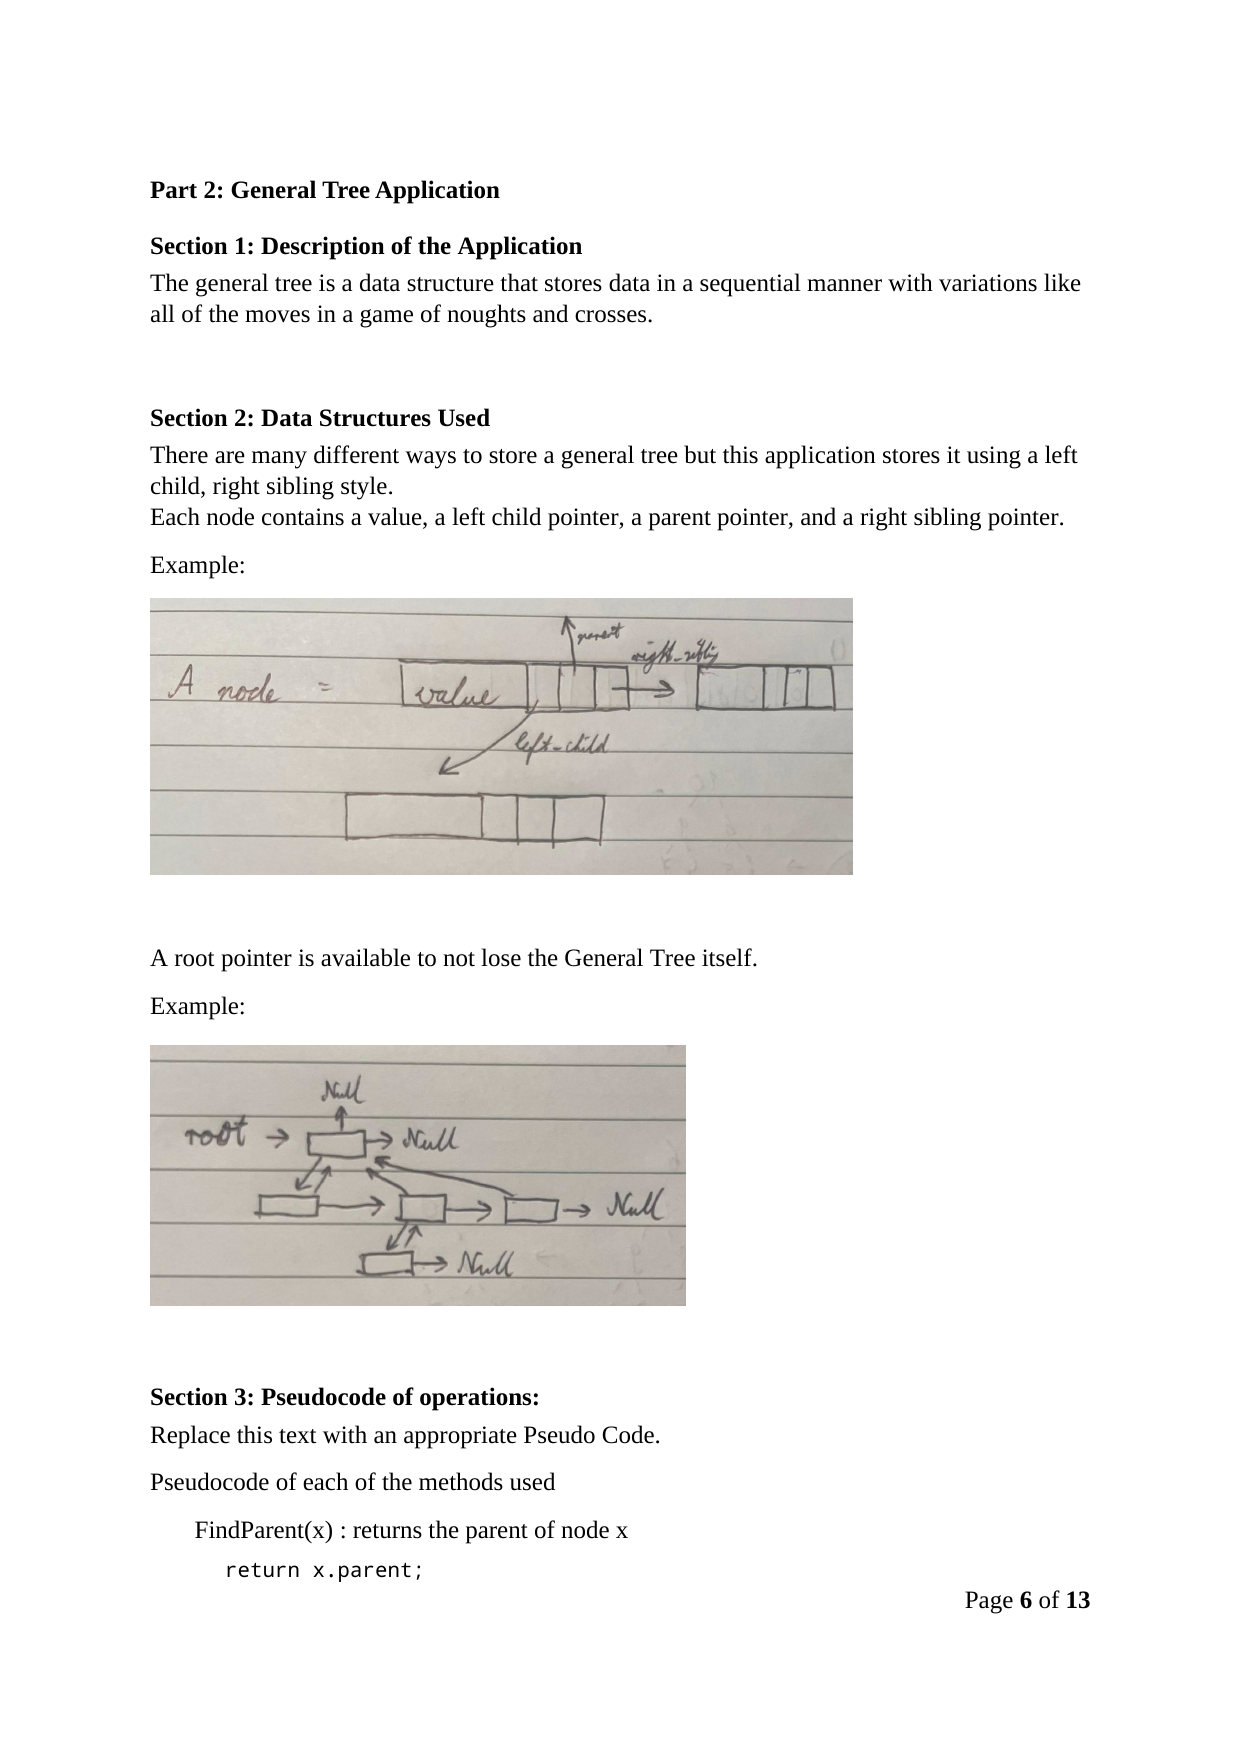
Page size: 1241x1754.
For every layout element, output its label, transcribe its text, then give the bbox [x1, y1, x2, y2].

text return x.parent; [194, 1558, 1090, 1583]
text Replace this text with an appropriate Pseudo Code. [150, 1420, 1090, 1448]
text The general tree is a data structure that stores data in a sequential manner with variations like all of the moves in a game of noughts and crosses. [150, 268, 1090, 328]
text FindParent(x) : returns the parent of node x [194, 1515, 1090, 1544]
text There are many different ways to store a general tree but this application stores it using a left child, right sibling style. Each node contains a value, a left child pointer, a parent pointer, and a right sibling pointer. [150, 440, 1090, 531]
text Example: [150, 991, 1090, 1019]
text A root pointer is available to not lose the General Tree itself. [150, 943, 1090, 972]
subtitle Part 2: General Tree Application [150, 175, 1090, 204]
subtitle Section 1: Description of the Application [150, 231, 1090, 260]
subtitle Section 3: Pseudocode of operations: [150, 1382, 1090, 1411]
picture [150, 598, 853, 875]
picture [150, 1045, 686, 1306]
subtitle Section 2: Data Structures Used [150, 403, 1090, 432]
text Pseudocode of each of the methods used [150, 1467, 1090, 1496]
text Example: [150, 550, 1090, 579]
